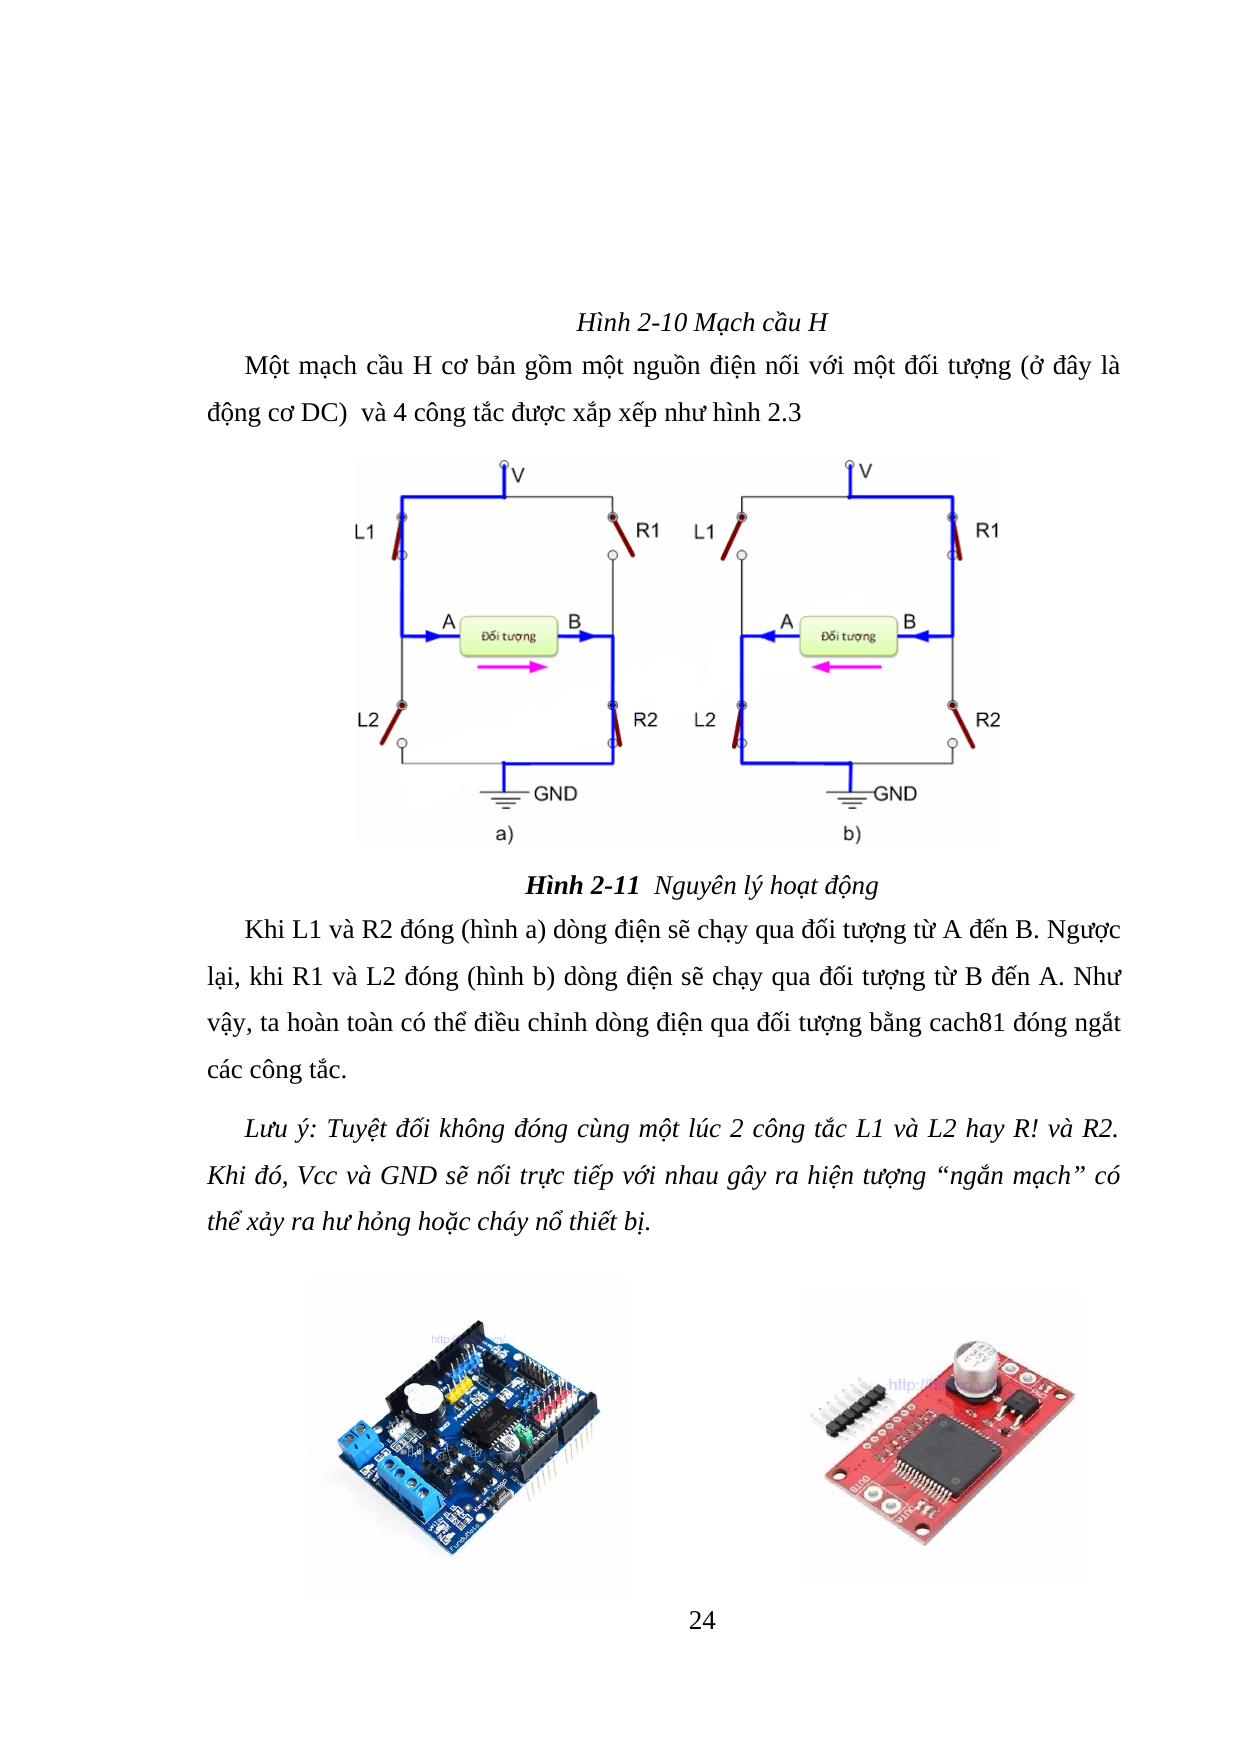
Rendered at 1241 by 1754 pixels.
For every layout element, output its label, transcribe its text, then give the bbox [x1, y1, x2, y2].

picture [354, 457, 1000, 846]
text Hình 2-10 Mạch cầu H [207, 306, 1122, 337]
picture [306, 1277, 630, 1600]
picture [799, 1293, 1087, 1580]
text Khi L1 và R2 đóng (hình a) dòng điện sẽ chạy qua đối tượng từ A đến B. Ngược lại, khi R1 và L2 đóng (hình b) dòng điện sẽ chạy qua đối tượng từ B đến A. Như vậy, ta hoàn toàn có thể điều chỉnh dòng điện qua đối tượng bằng cach81 đóng ngắt các công tắc. [207, 913, 1122, 1084]
text Hình 2-11 Nguyên lý hoạt động [207, 869, 1122, 900]
text Một mạch cầu H cơ bản gồm một nguồn điện nối với một đối tượng (ở đây là động cơ DC) và 4 công tắc được xắp xếp như hình 2.3 [207, 349, 1122, 427]
text Lưu ý: Tuyệt đối không đóng cùng một lúc 2 công tắc L1 và L2 hay R! và R2. Khi đó, Vcc và GND sẽ nối trực tiếp với nhau gây ra hiện tượng “ngắn mạch” có thể xảy ra hư hỏng hoặc cháy nổ thiết bị. [207, 1112, 1122, 1237]
